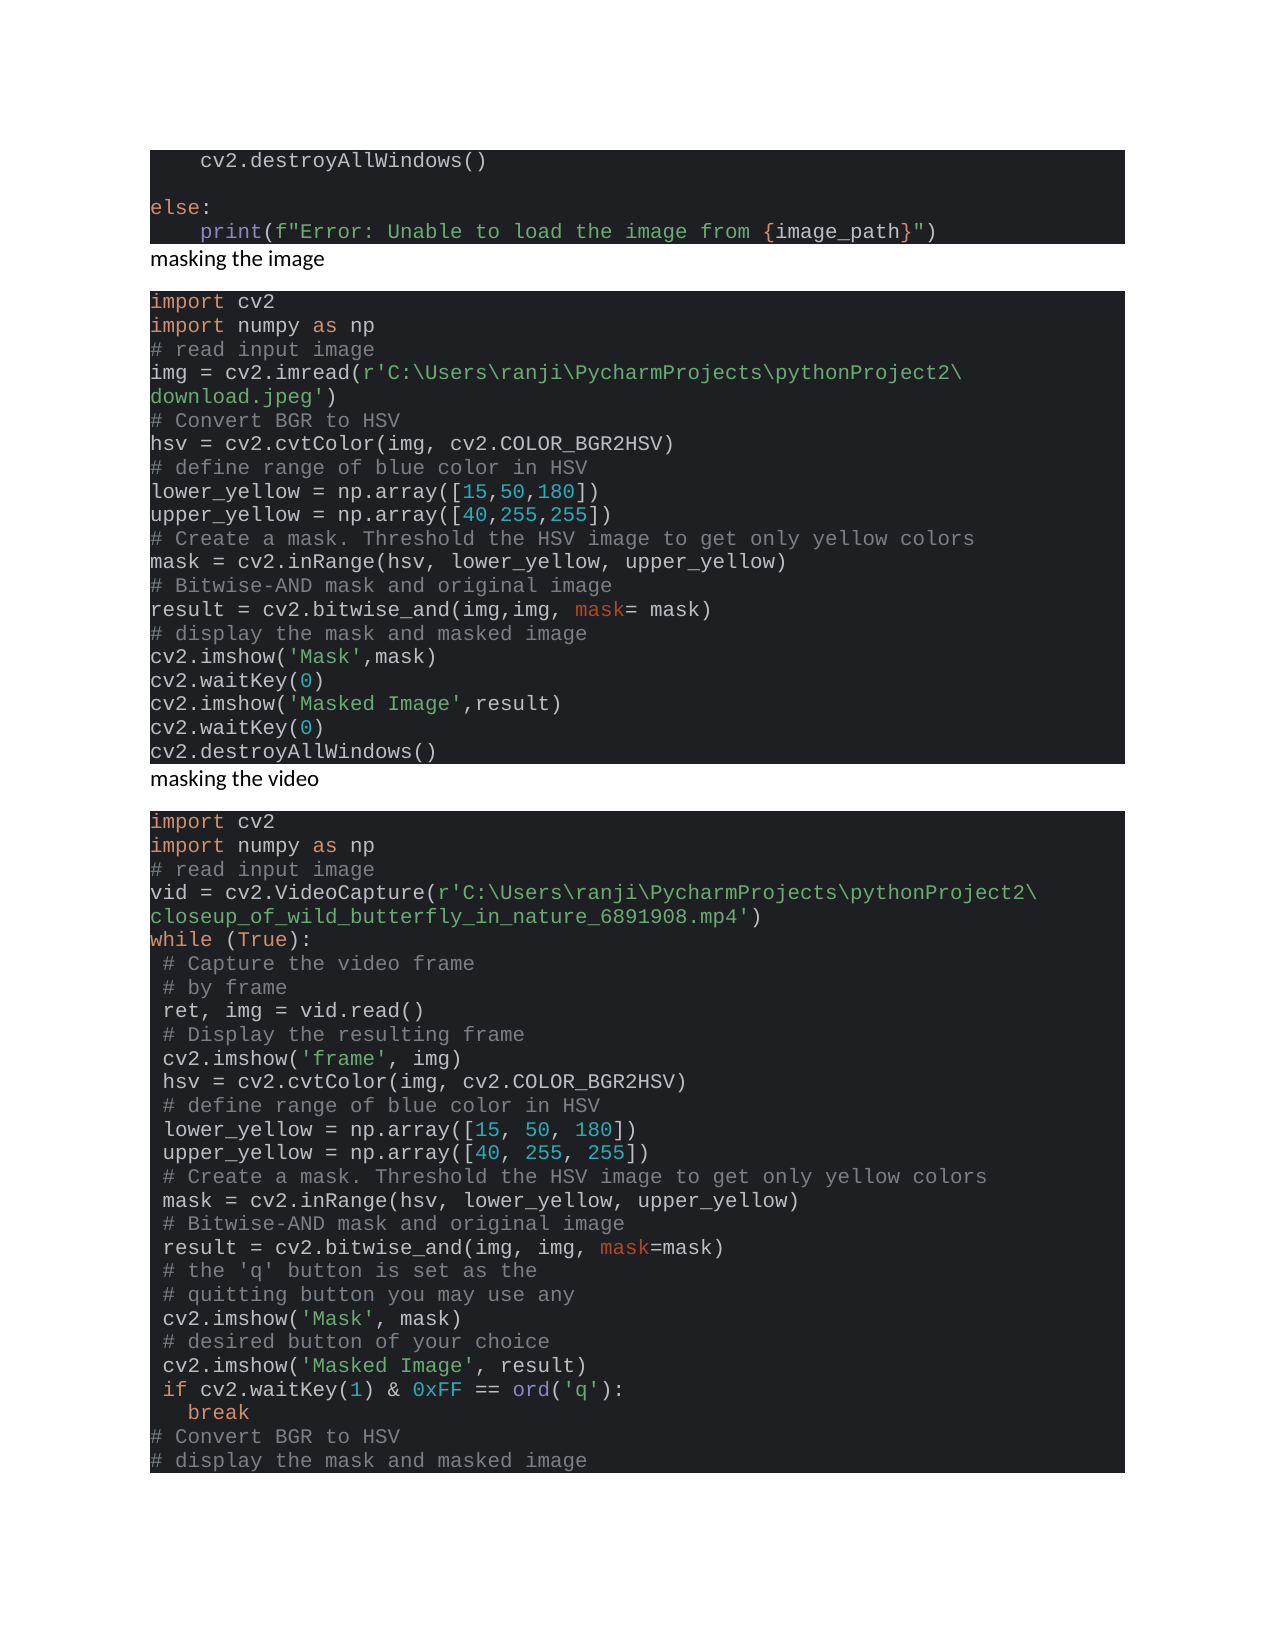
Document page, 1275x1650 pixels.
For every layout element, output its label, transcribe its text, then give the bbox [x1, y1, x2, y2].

text masking the video [150, 764, 1125, 792]
text import cv2 import numpy as np # read input image img = cv2.imread(r'C:\Users\ranji\PycharmProjects\pythonProject2\download.jpeg') # Convert BGR to HSV hsv = cv2.cvtColor(img, cv2.COLOR_BGR2HSV) # define range of blue color in HSV lower_yellow = np.array([15,50,180]) upper_yellow = np.array([40,255,255]) # Create a mask. Threshold the HSV image to get only yellow colors mask = cv2.inRange(hsv, lower_yellow, upper_yellow) # Bitwise-AND mask and original image result = cv2.bitwise_and(img,img, mask= mask) # display the mask and masked image cv2.imshow('Mask',mask) cv2.waitKey(0) cv2.imshow('Masked Image',result) cv2.waitKey(0) cv2.destroyAllWindows() [150, 291, 1125, 764]
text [150, 811, 1125, 1473]
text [150, 150, 1125, 244]
text masking the image [150, 244, 1125, 273]
